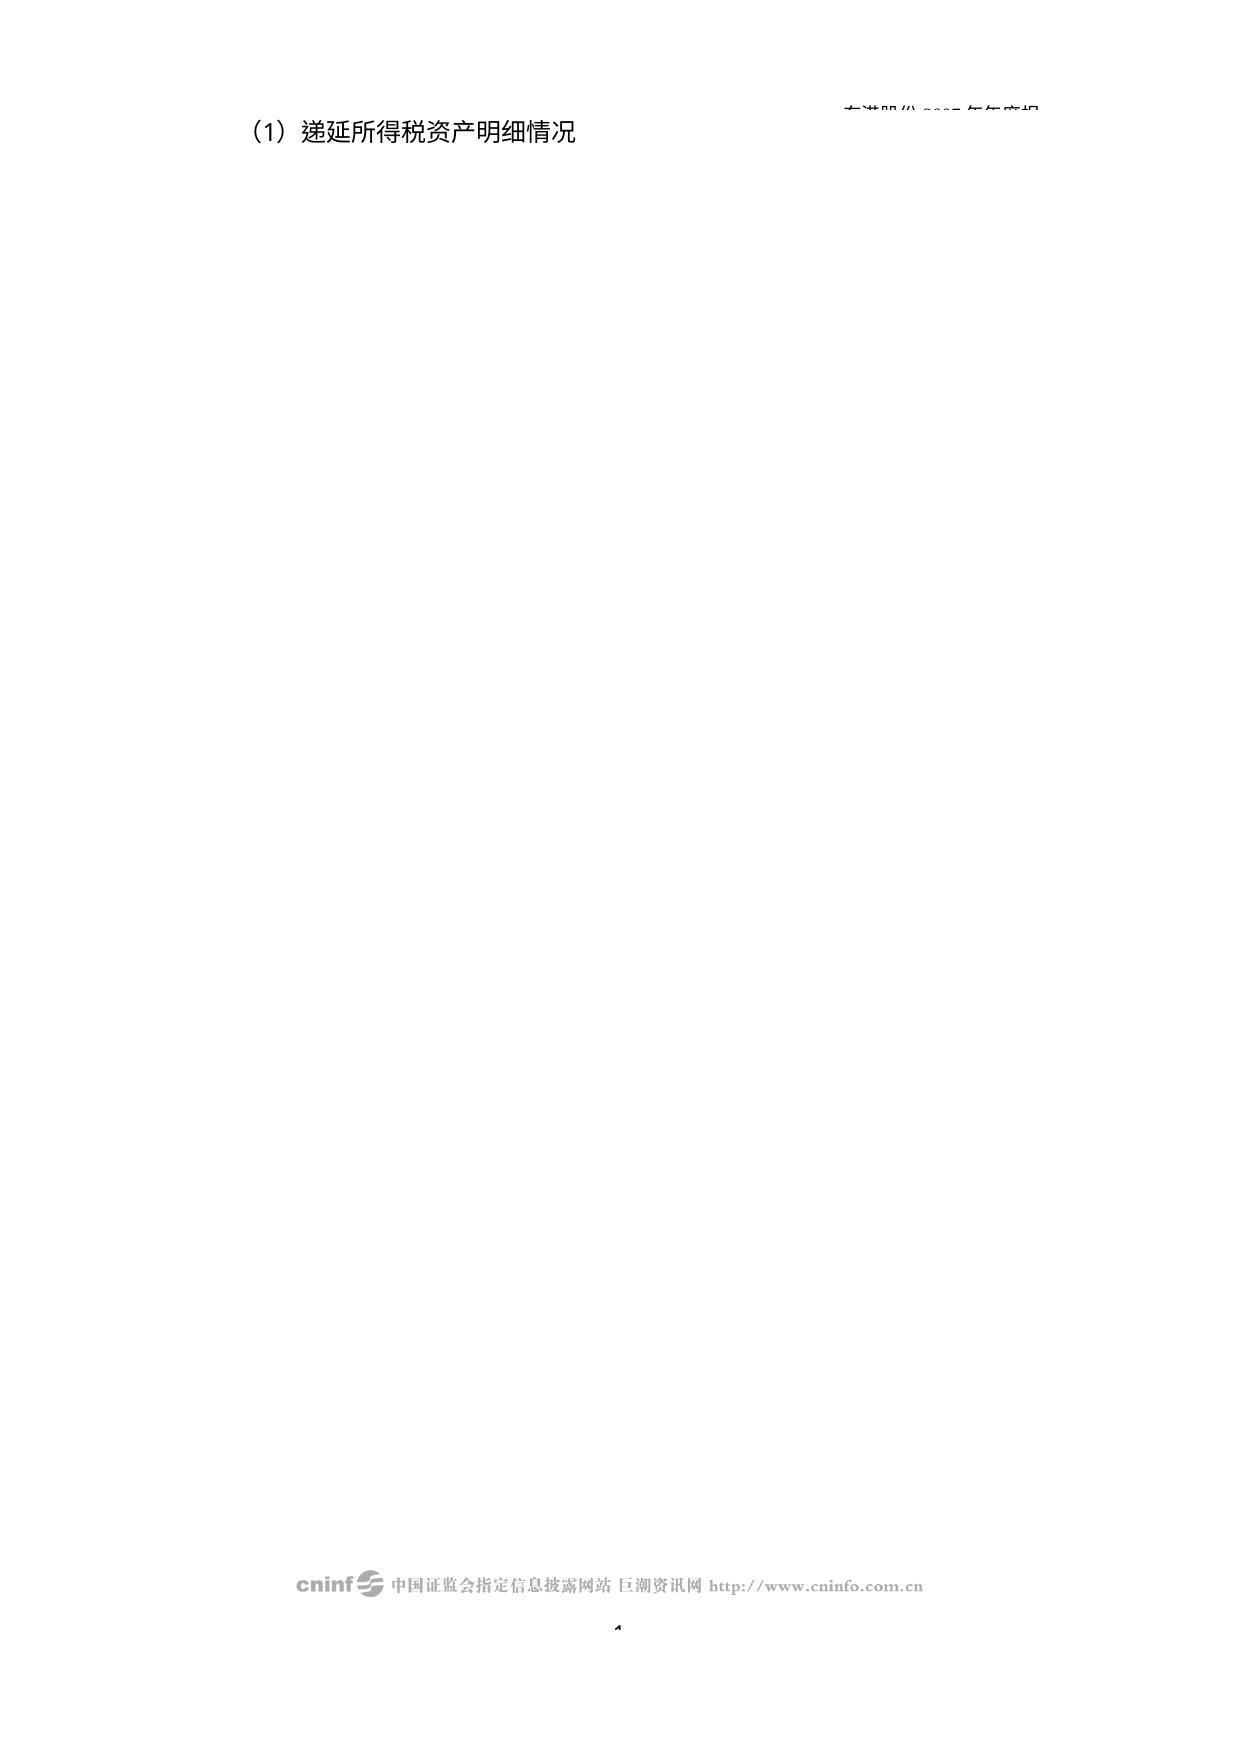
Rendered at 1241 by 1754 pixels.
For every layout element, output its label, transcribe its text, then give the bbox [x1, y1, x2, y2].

text （1）递延所得税资产明细情况 [237, 114, 1054, 149]
picture [188, 1554, 1053, 1612]
